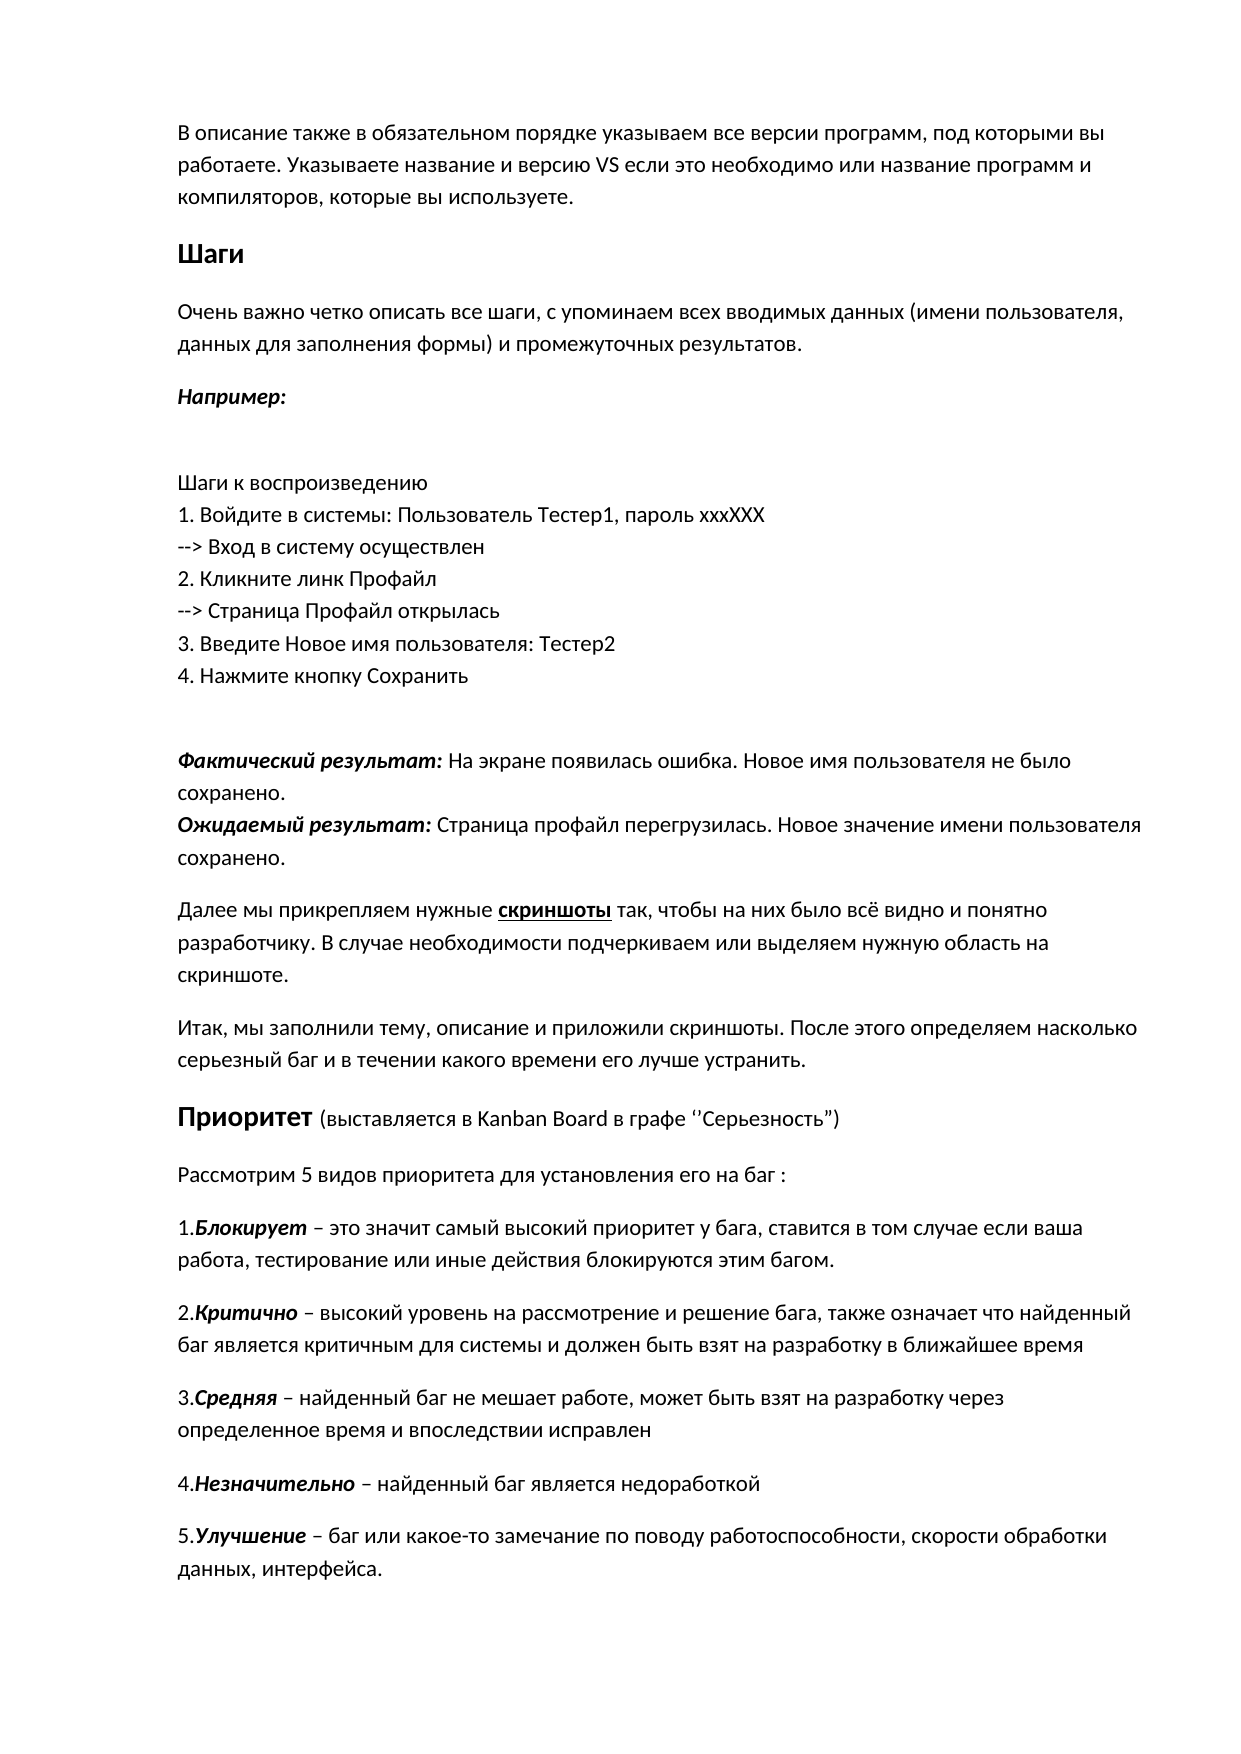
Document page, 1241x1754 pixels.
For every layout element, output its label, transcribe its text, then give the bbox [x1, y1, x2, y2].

text Например: [177, 382, 1152, 443]
text 1.Блокирует – это значит самый высокий приоритет у бага, ставится в том случае если ваша работа, тестирование или иные действия блокируются этим багом. [177, 1213, 1152, 1273]
text Очень важно четко описать все шаги, с упоминаем всех вводимых данных (имени пользователя, данных для заполнения формы) и промежуточных результатов. [177, 297, 1152, 357]
text Итак, мы заполнили тему, описание и приложили скриншоты. После этого определяем насколько серьезный баг и в течении какого времени его лучше устранить. [177, 1013, 1152, 1073]
text В описание также в обязательном порядке указываем все версии программ, под которыми вы работаете. Указываете название и версию VS если это необходимо или название программ и компиляторов, которые вы используете. [177, 118, 1152, 211]
text Далее мы прикрепляем нужные скриншоты так, чтобы на них было всё видно и понятно разработчику. В случае необходимости подчеркиваем или выделяем нужную область на скриншоте. [177, 896, 1152, 988]
text Шаги к воспроизведению 1. Войдите в системы: Пользователь Тестер1, пароль xxxXXX --> Вход в систему осуществлен 2. Кликните линк Профайл --> Страница Профайл открылась 3. Введите Новое имя пользователя: Тестер2 4. Нажмите кнопку Сохранить [177, 468, 1152, 689]
text 2.Критично – высокий уровень на рассмотрение и решение бага, также означает что найденный баг является критичным для системы и должен быть взят на разработку в ближайшее время [177, 1298, 1152, 1358]
text Шаги [177, 236, 1152, 271]
text 4.Незначительно – найденный баг является недоработкой [177, 1469, 1152, 1497]
text Фактический результат: На экране появилась ошибка. Новое имя пользователя не было сохранено. Ожидаемый результат: Страница профайл перегрузилась. Новое значение имени пользователя сохранено. [177, 714, 1152, 871]
text Приоритет (выставляется в Kanban Board в графе ‘’Серьезность”) [177, 1098, 1152, 1134]
text 5.Улучшение – баг или какое-то замечание по поводу работоспособности, скорости обработки данных, интерфейса. [177, 1522, 1152, 1582]
text 3.Средняя – найденный баг не мешает работе, может быть взят на разработку через определенное время и впоследствии исправлен [177, 1383, 1152, 1444]
text Рассмотрим 5 видов приоритета для установления его на баг : [177, 1160, 1152, 1188]
